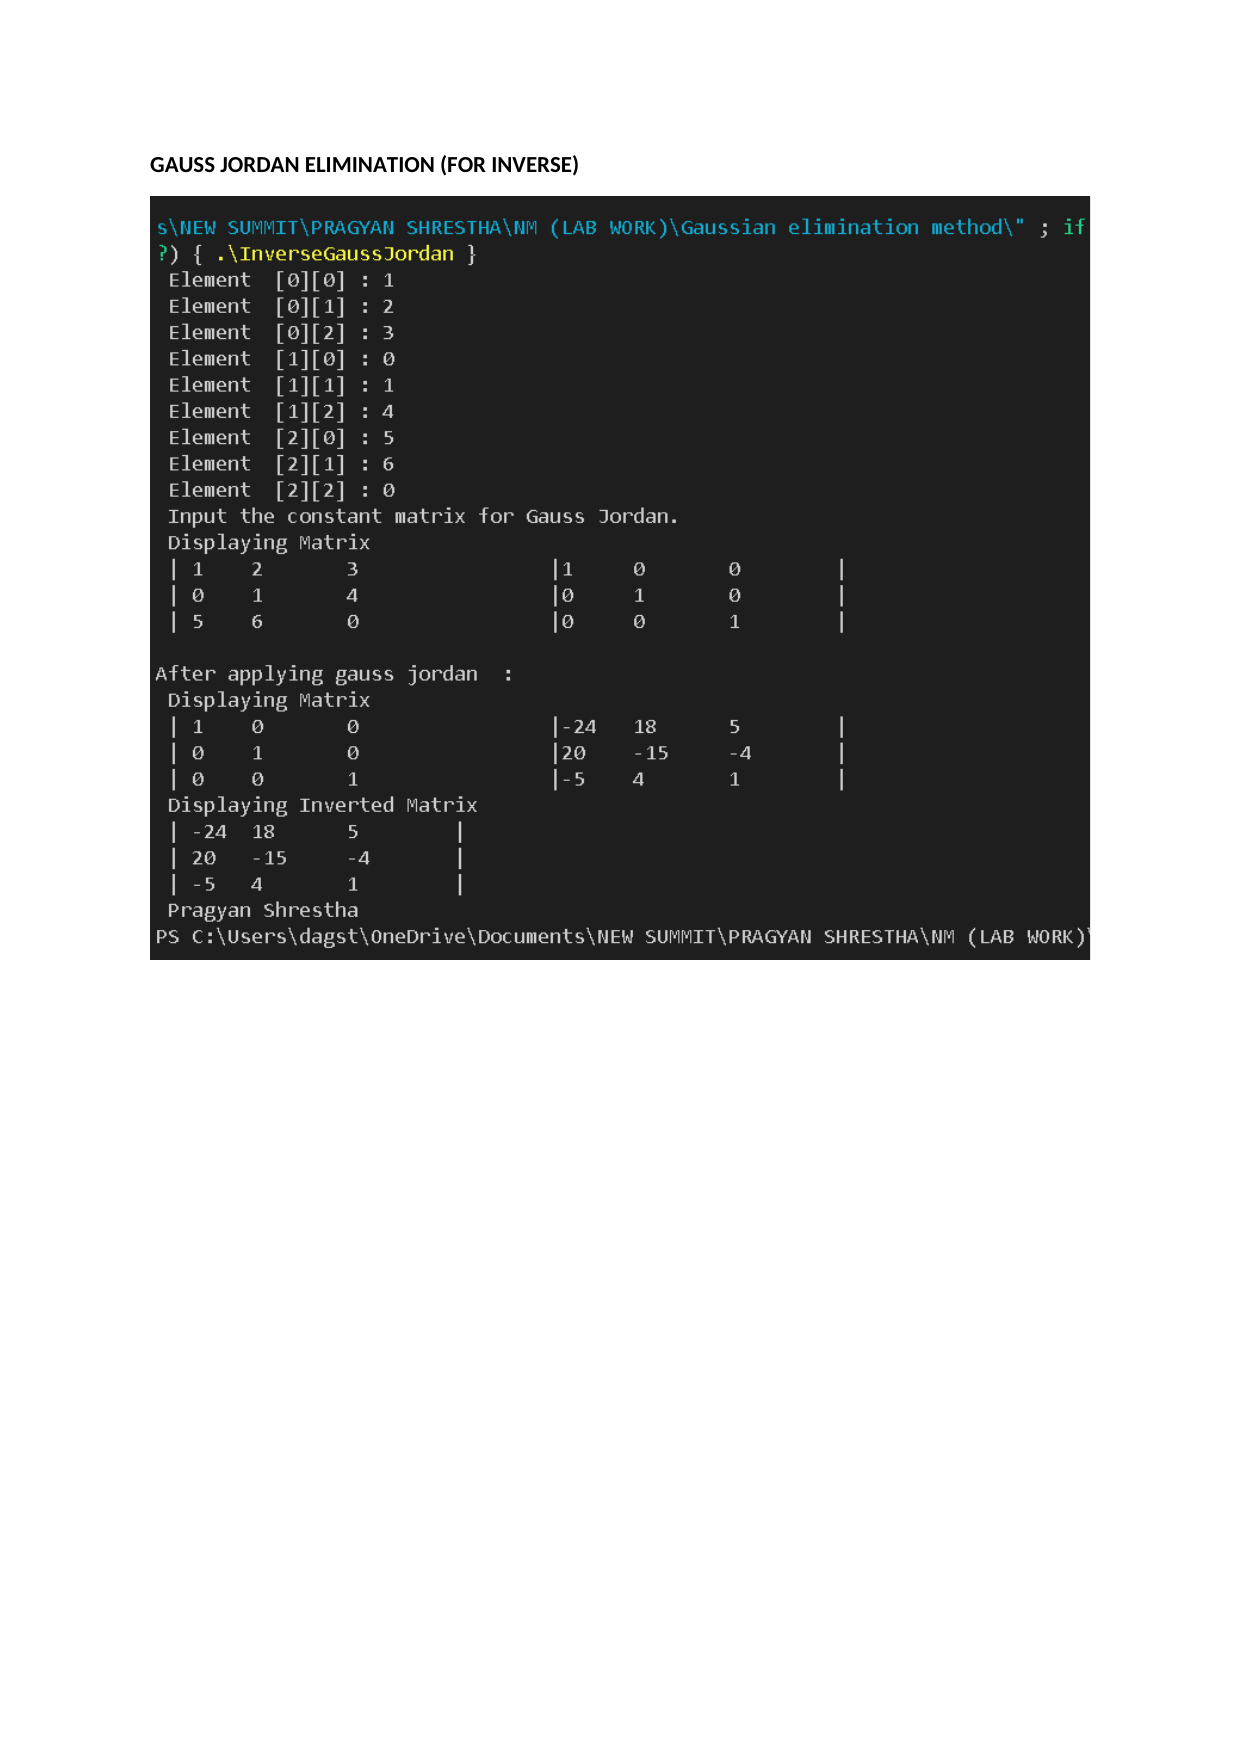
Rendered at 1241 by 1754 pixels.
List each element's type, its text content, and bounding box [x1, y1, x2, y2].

picture [150, 196, 1091, 960]
text GAUSS JORDAN ELIMINATION (FOR INVERSE) [150, 150, 1090, 178]
